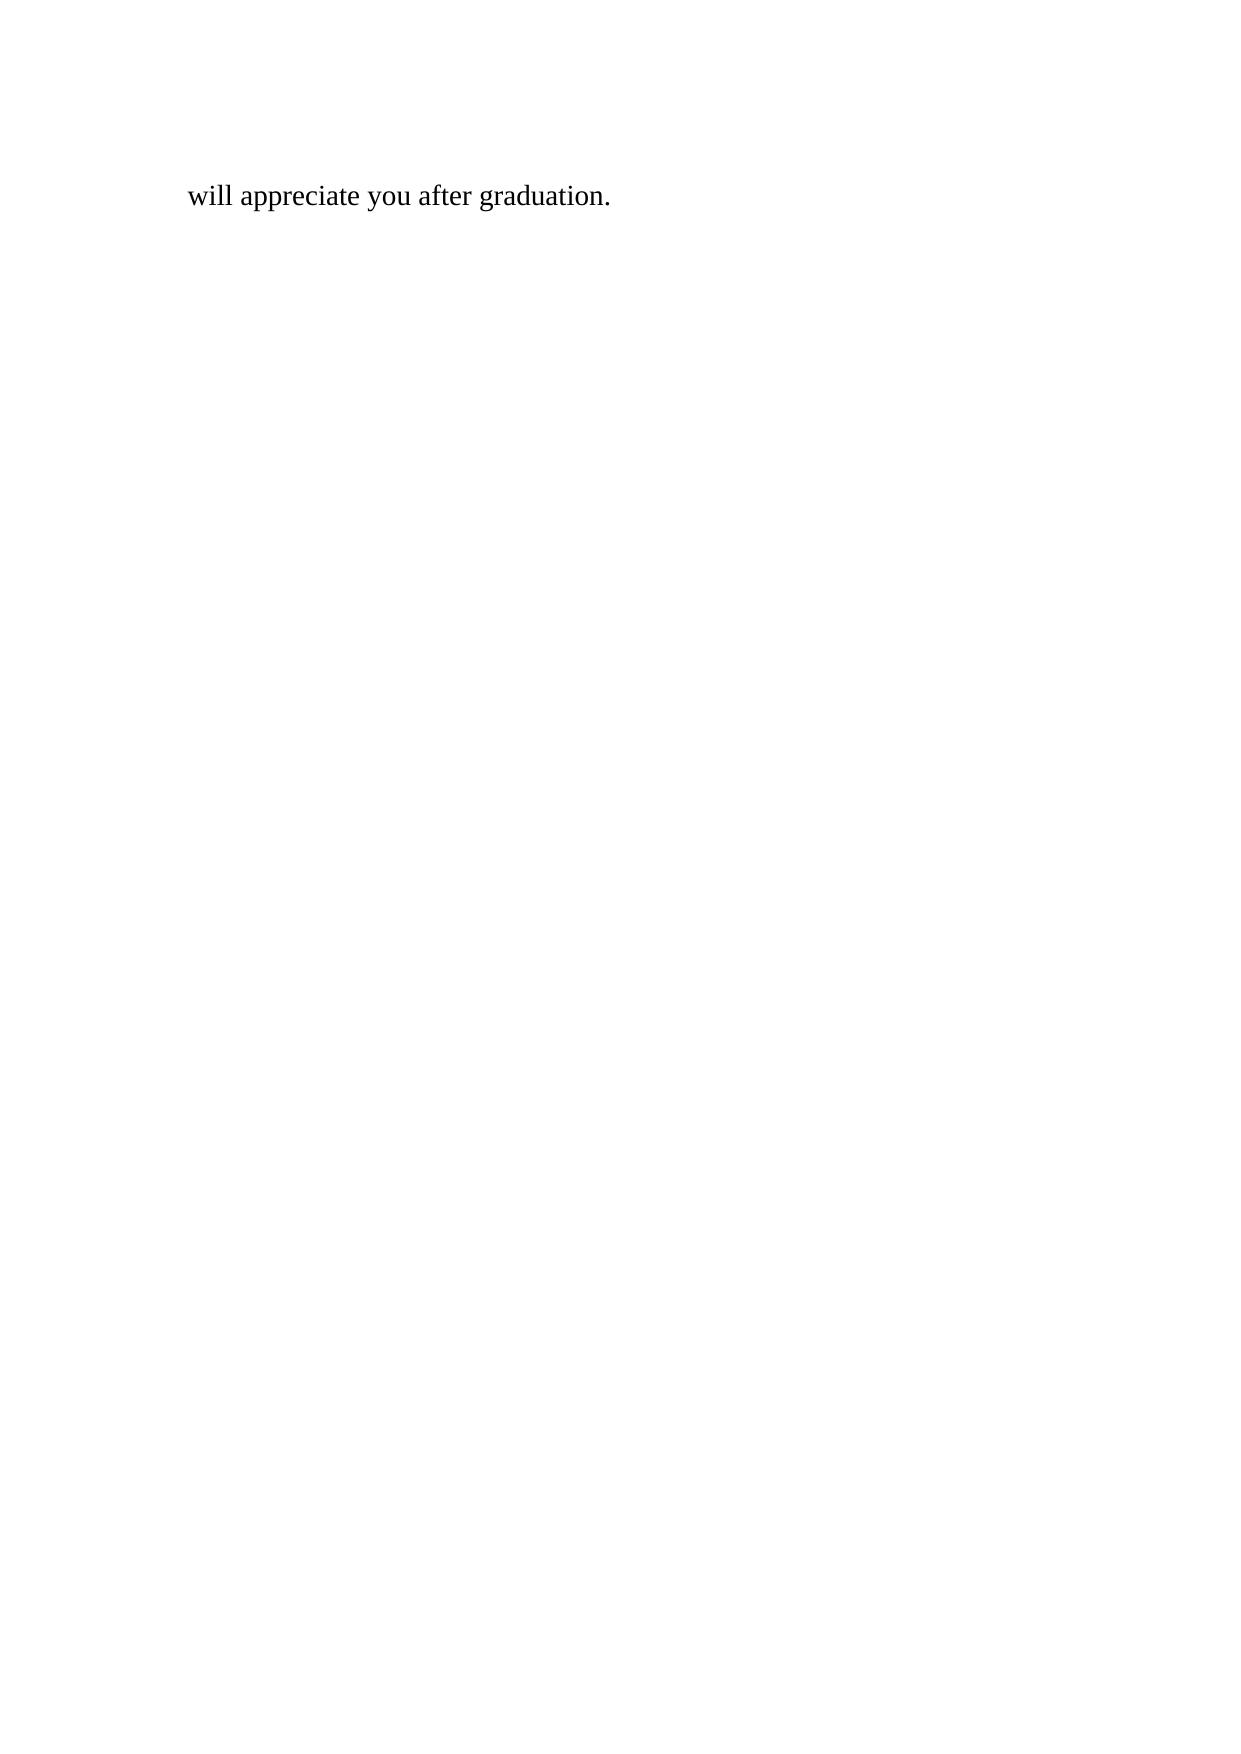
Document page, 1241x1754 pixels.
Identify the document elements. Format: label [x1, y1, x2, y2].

text [187, 162, 1053, 227]
